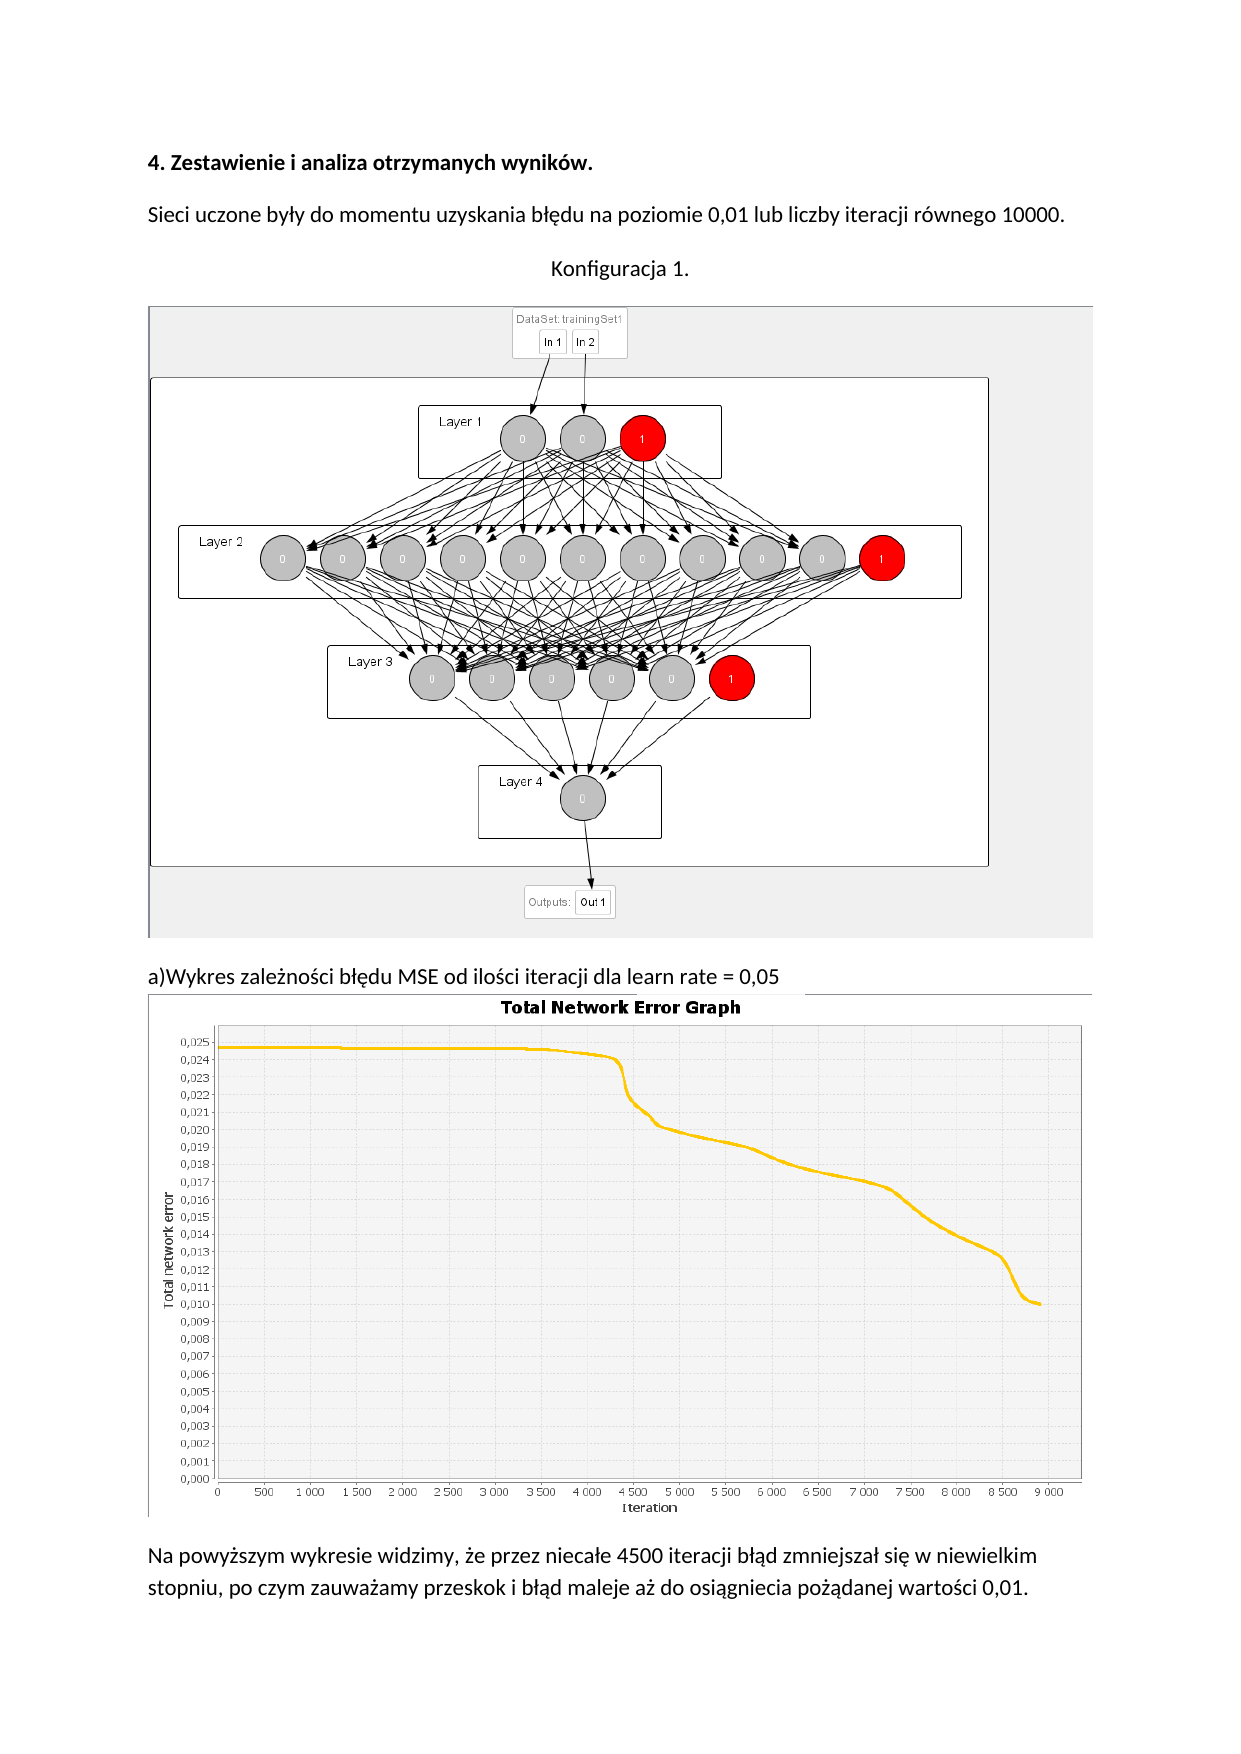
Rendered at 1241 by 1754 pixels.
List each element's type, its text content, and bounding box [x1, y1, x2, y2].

picture [147, 306, 1093, 938]
text Konfiguracja 1. [148, 254, 1093, 282]
picture [147, 994, 1092, 1517]
text 4. Zestawienie i analiza otrzymanych wyników. [148, 148, 1093, 176]
text Na powyższym wykresie widzimy, że przez niecałe 4500 iteracji błąd zmniejszał się w niewielkim stopniu, po czym zauważamy przeskok i błąd maleje aż do osiągniecia pożądanej wartości 0,01. [148, 1541, 1093, 1601]
text Sieci uczone były do momentu uzyskania błędu na poziomie 0,01 lub liczby iteracji równego 10000. [148, 201, 1093, 229]
